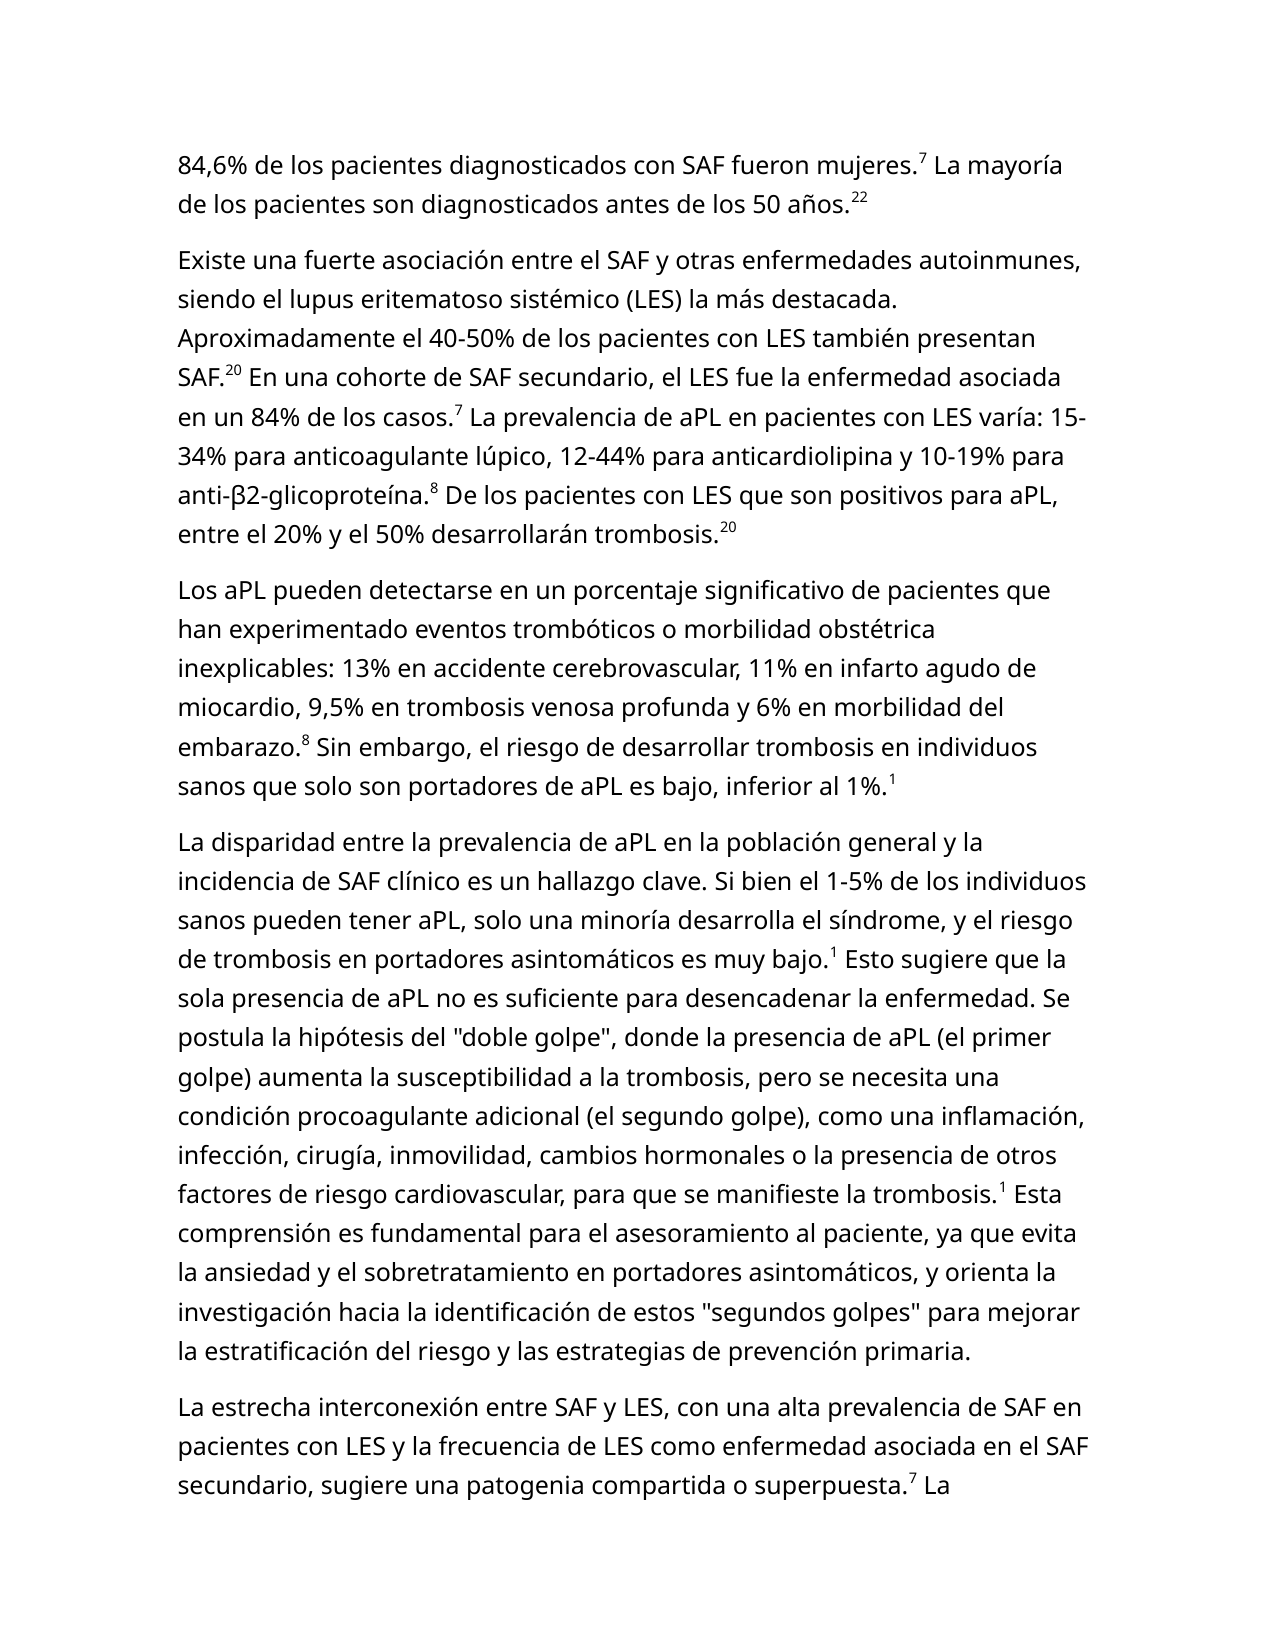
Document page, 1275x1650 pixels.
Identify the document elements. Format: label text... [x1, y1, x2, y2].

text Los aPL pueden detectarse en un porcentaje significativo de pacientes que han experimentado eventos trombóticos o morbilidad obstétrica inexplicables: 13% en accidente cerebrovascular, 11% en infarto agudo de miocardio, 9,5% en trombosis venosa profunda y 6% en morbilidad del embarazo.8 Sin embargo, el riesgo de desarrollar trombosis en individuos sanos que solo son portadores de aPL es bajo, inferior al 1%.1 [177, 573, 1098, 802]
text La disparidad entre la prevalencia de aPL en la población general y la incidencia de SAF clínico es un hallazgo clave. Si bien el 1-5% de los individuos sanos pueden tener aPL, solo una minoría desarrolla el síndrome, y el riesgo de trombosis en portadores asintomáticos es muy bajo.1 Esto sugiere que la sola presencia de aPL no es suficiente para desencadenar la enfermedad. Se postula la hipótesis del "doble golpe", donde la presencia de aPL (el primer golpe) aumenta la susceptibilidad a la trombosis, pero se necesita una condición procoagulante adicional (el segundo golpe), como una inflamación, infección, cirugía, inmovilidad, cambios hormonales o la presencia de otros factores de riesgo cardiovascular, para que se manifieste la trombosis.1 Esta comprensión es fundamental para el asesoramiento al paciente, ya que evita la ansiedad y el sobretratamiento en portadores asintomáticos, y orienta la investigación hacia la identificación de estos "segundos golpes" para mejorar la estratificación del riesgo y las estrategias de prevención primaria. [177, 824, 1098, 1367]
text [177, 1389, 1098, 1502]
text Existe una fuerte asociación entre el SAF y otras enfermedades autoinmunes, siendo el lupus eritematoso sistémico (LES) la más destacada. Aproximadamente el 40-50% de los pacientes con LES también presentan SAF.20 En una cohorte de SAF secundario, el LES fue la enfermedad asociada en un 84% de los casos.7 La prevalencia de aPL en pacientes con LES varía: 15-34% para anticoagulante lúpico, 12-44% para anticardiolipina y 10-19% para anti-β2-glicoproteína.8 De los pacientes con LES que son positivos para aPL, entre el 20% y el 50% desarrollarán trombosis.20 [177, 243, 1098, 551]
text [177, 148, 1098, 221]
